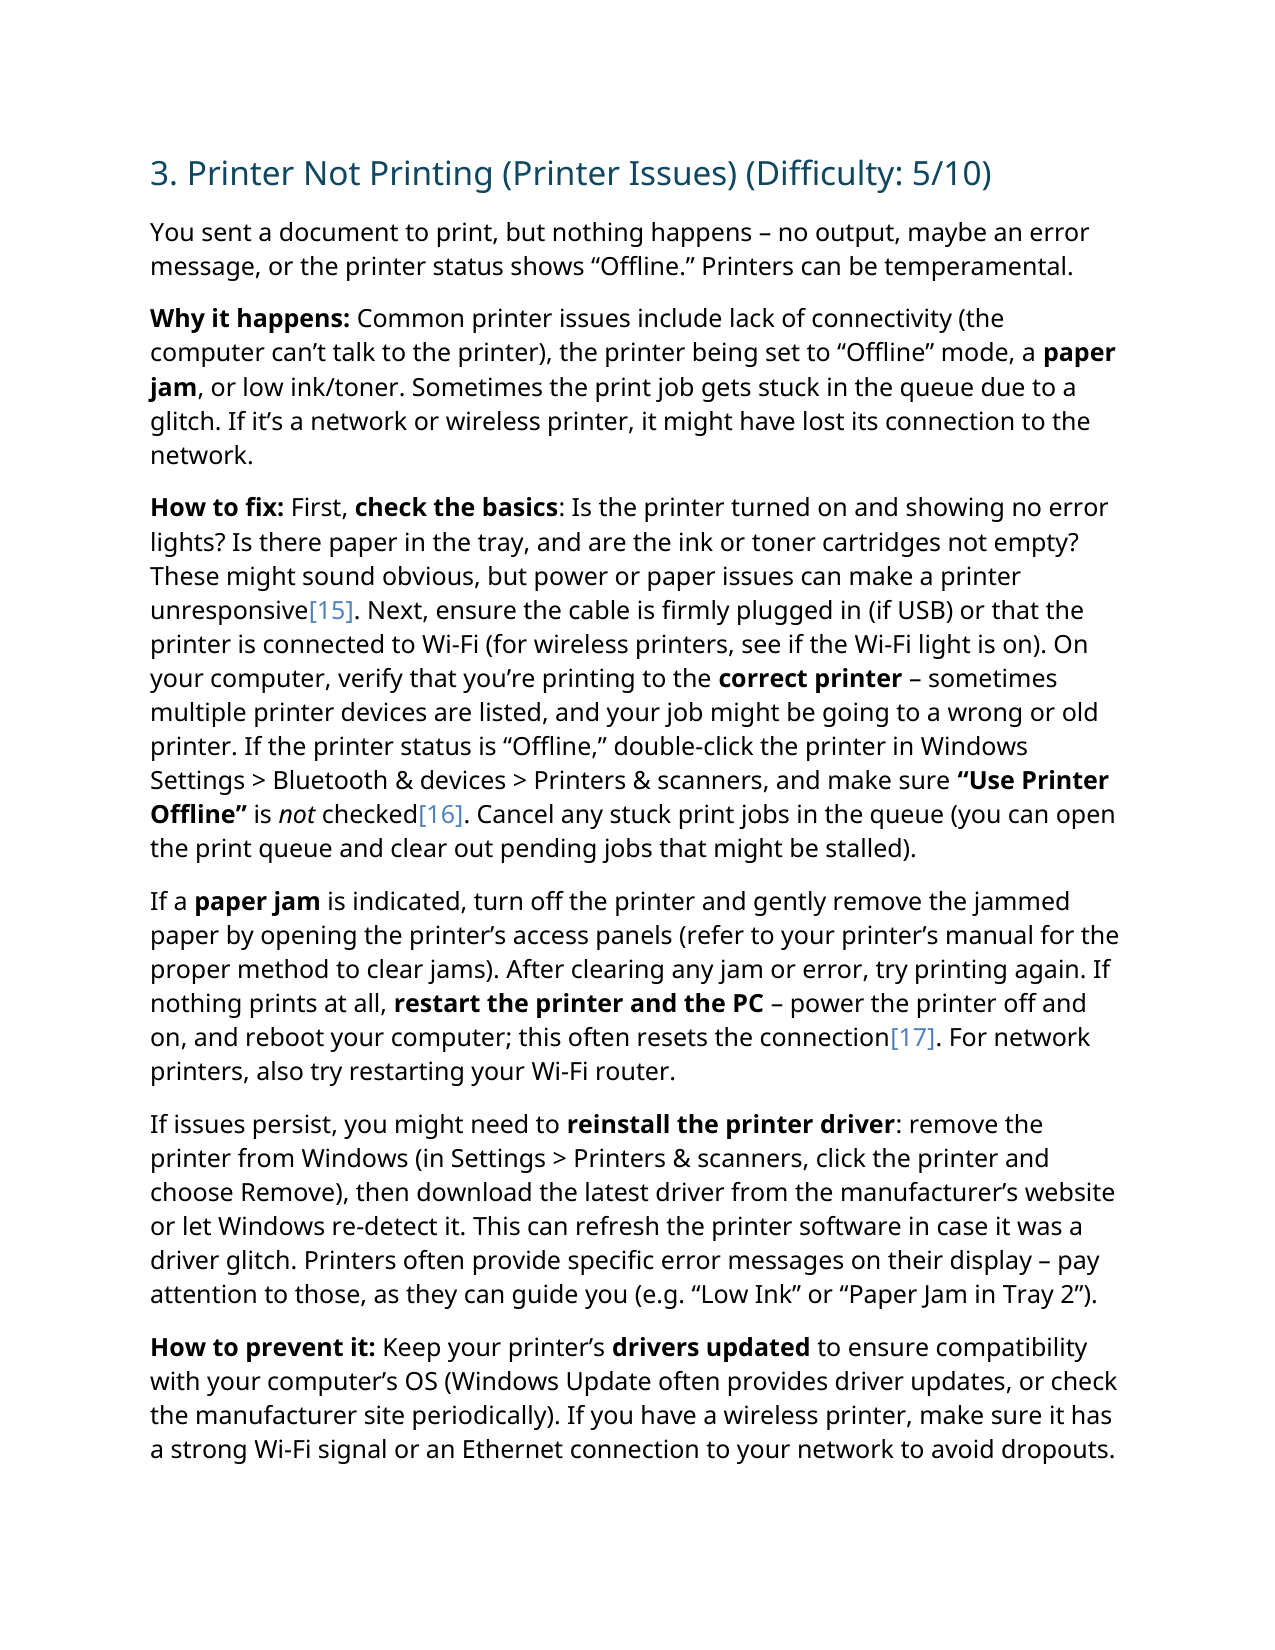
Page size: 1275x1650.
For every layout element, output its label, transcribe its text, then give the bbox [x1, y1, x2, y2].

text You sent a document to print, but nothing happens – no output, maybe an error message, or the printer status shows “Offline.” Printers can be temperamental. [150, 214, 1125, 282]
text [150, 1330, 1125, 1466]
text If a paper jam is indicated, turn off the printer and gently remove the jammed paper by opening the printer’s access panels (refer to your printer’s manual for the proper method to clear jams). After clearing any jam or error, try printing again. If nothing prints at all, restart the printer and the PC – power the printer off and on, and reboot your computer; this often resets the connection[17]. For network printers, also try restarting your Wi-Fi router. [150, 883, 1125, 1088]
subtitle 3. Printer Not Printing (Printer Issues) (Difficulty: 5/10) [150, 150, 1125, 195]
text How to fix: First, check the basics: Is the printer turned on and showing no error lights? Is there paper in the tray, and are the ink or toner cartridges not empty? These might sound obvious, but power or paper issues can make a printer unresponsive[15]. Next, ensure the cable is firmly plugged in (if USB) or that the printer is connected to Wi-Fi (for wireless printers, see if the Wi-Fi light is on). On your computer, verify that you’re printing to the correct printer – sometimes multiple printer devices are listed, and your job might be going to a wrong or old printer. If the printer status is “Offline,” double-click the printer in Windows Settings > Bluetooth & devices > Printers & scanners, and make sure “Use Printer Offline” is not checked[16]. Cancel any stuck print jobs in the queue (you can open the print queue and clear out pending jobs that might be stalled). [150, 490, 1125, 865]
text Why it happens: Common printer issues include lack of connectivity (the computer can’t talk to the printer), the printer being set to “Offline” mode, a paper jam, or low ink/toner. Sometimes the print job gets stuck in the queue due to a glitch. If it’s a network or wireless printer, it might have lost its connection to the network. [150, 301, 1125, 471]
text If issues persist, you might need to reinstall the printer driver: remove the printer from Windows (in Settings > Printers & scanners, click the printer and choose Remove), then download the latest driver from the manufacturer’s website or let Windows re-detect it. This can refresh the printer software in case it was a driver glitch. Printers often provide specific error messages on their display – pay attention to those, as they can guide you (e.g. “Low Ink” or “Paper Jam in Tray 2”). [150, 1107, 1125, 1311]
